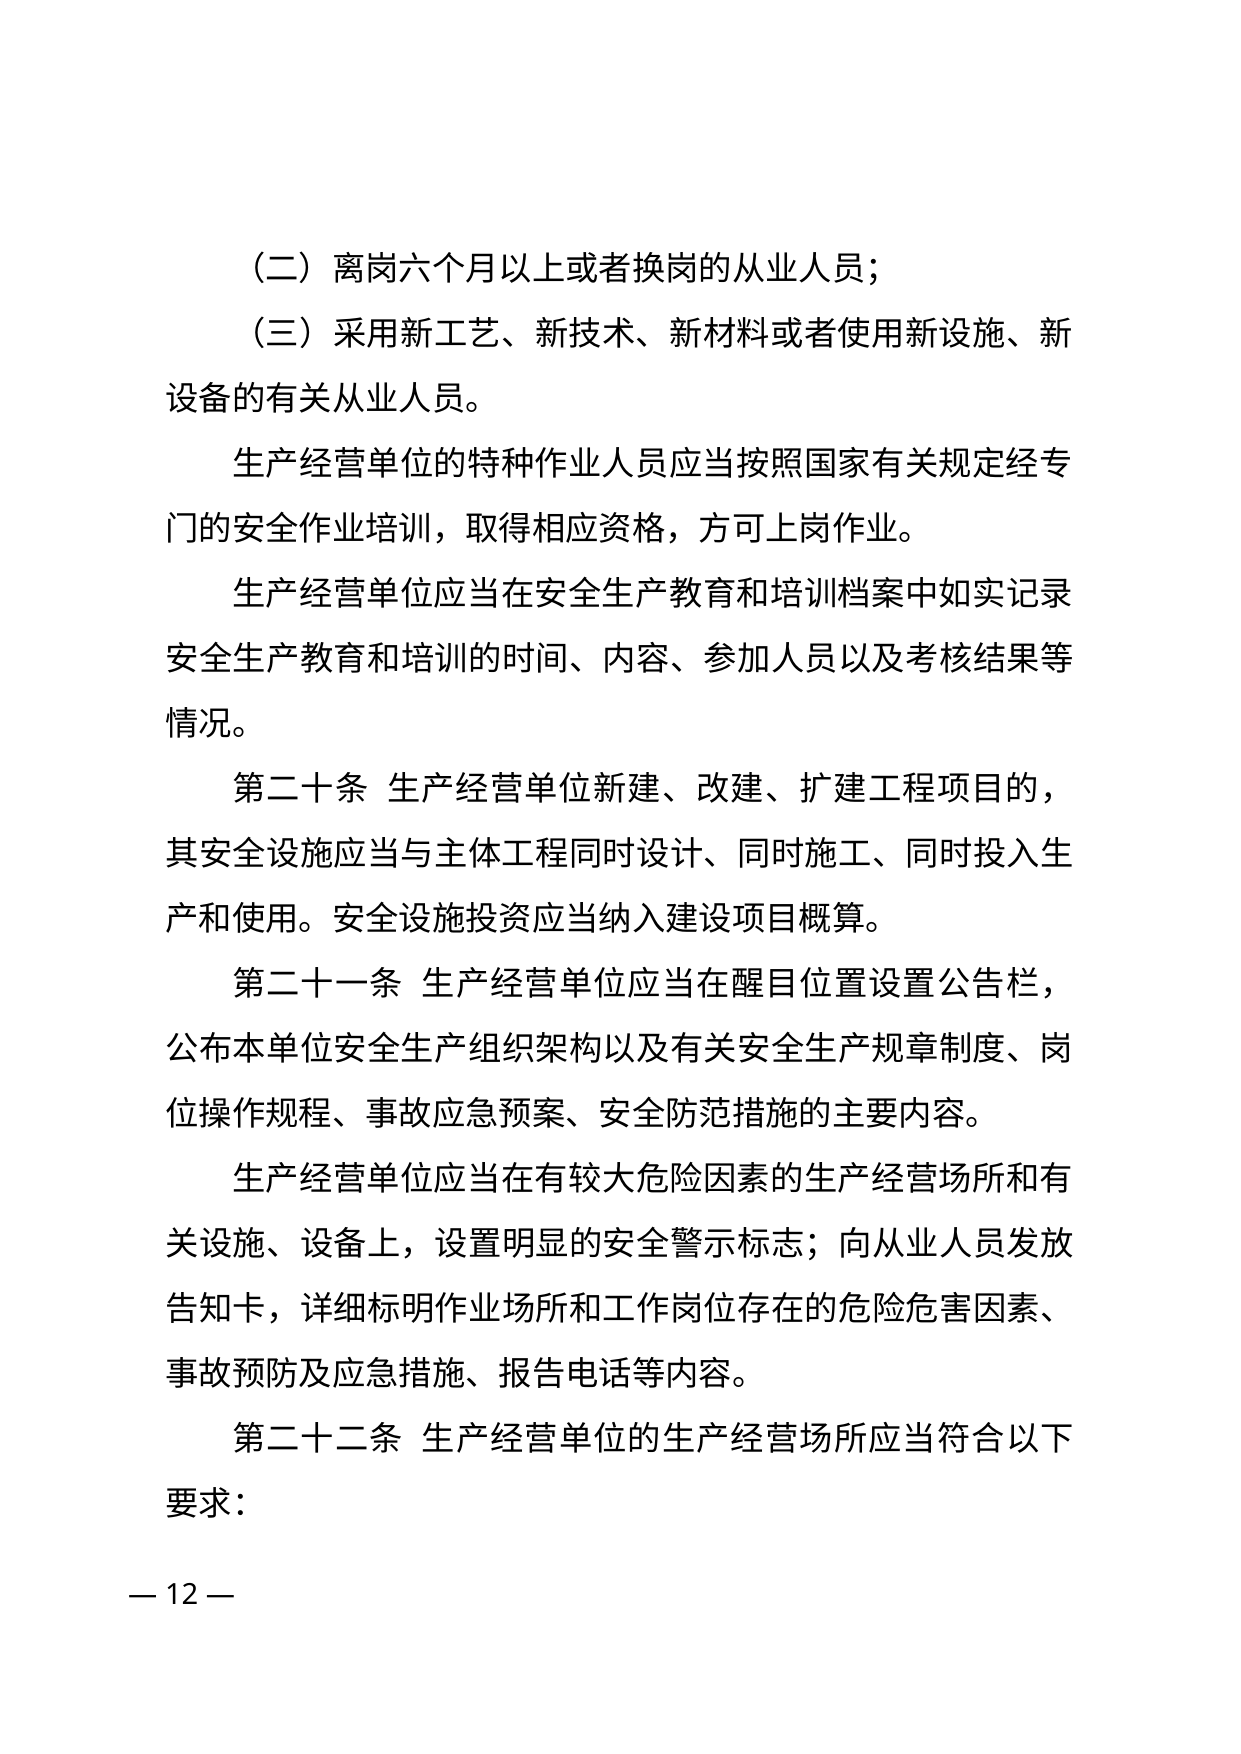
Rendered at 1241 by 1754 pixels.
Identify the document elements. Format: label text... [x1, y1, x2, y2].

text （三）采用新工艺、新技术、新材料或者使用新设施、新设备的有关从业人员。 [165, 298, 1075, 428]
text 第二十二条 生产经营单位的生产经营场所应当符合以下要求： [165, 1403, 1075, 1533]
text 生产经营单位应当在安全生产教育和培训档案中如实记录安全生产教育和培训的时间、内容、参加人员以及考核结果等情况。 [165, 558, 1075, 753]
text 生产经营单位应当在有较大危险因素的生产经营场所和有关设施、设备上，设置明显的安全警示标志；向从业人员发放告知卡，详细标明作业场所和工作岗位存在的危险危害因素、事故预防及应急措施、报告电话等内容。 [165, 1143, 1075, 1403]
text 第二十一条 生产经营单位应当在醒目位置设置公告栏，公布本单位安全生产组织架构以及有关安全生产规章制度、岗位操作规程、事故应急预案、安全防范措施的主要内容。 [165, 948, 1075, 1143]
text 生产经营单位的特种作业人员应当按照国家有关规定经专门的安全作业培训，取得相应资格，方可上岗作业。 [165, 428, 1075, 558]
text （二）离岗六个月以上或者换岗的从业人员； [165, 233, 1075, 298]
text 第二十条 生产经营单位新建、改建、扩建工程项目的，其安全设施应当与主体工程同时设计、同时施工、同时投入生产和使用。安全设施投资应当纳入建设项目概算。 [165, 753, 1075, 948]
